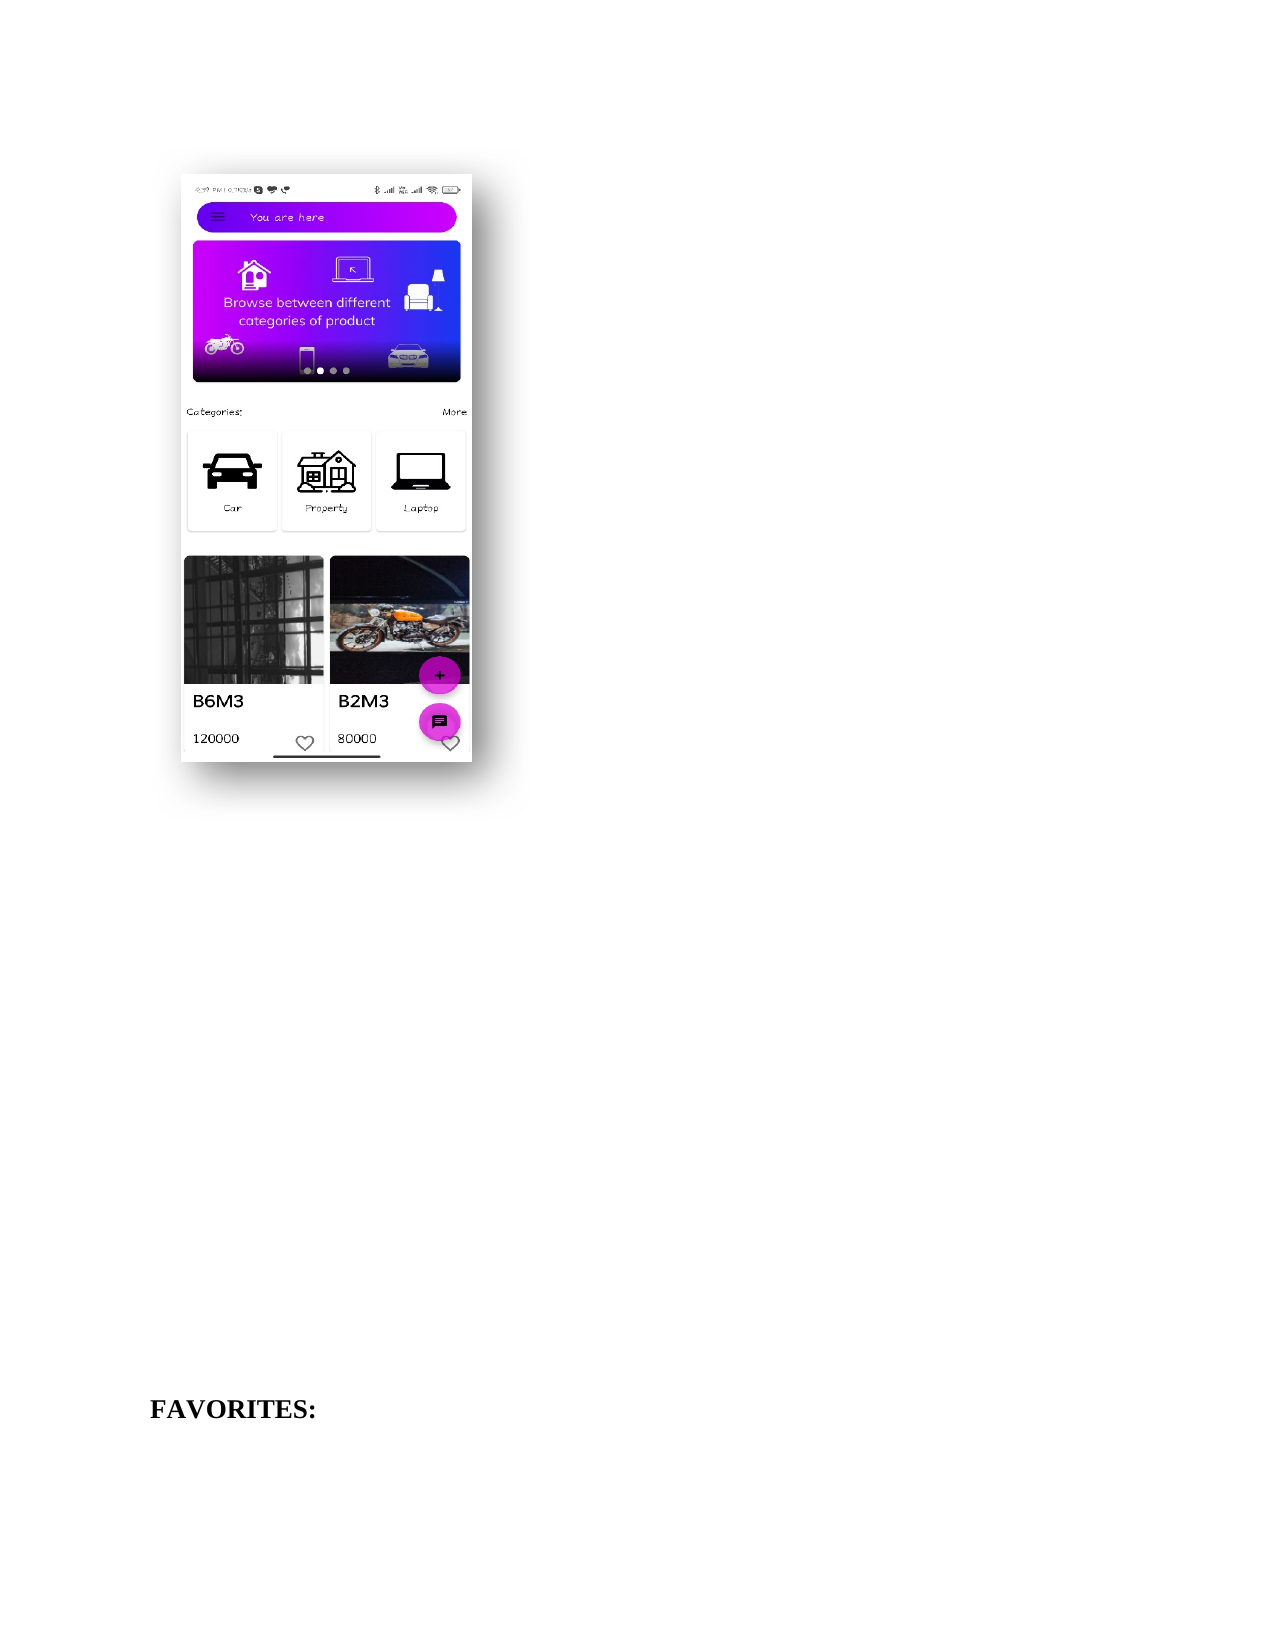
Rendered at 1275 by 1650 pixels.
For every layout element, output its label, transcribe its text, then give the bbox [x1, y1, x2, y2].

picture [181, 174, 472, 762]
text FAVORITES: [150, 1393, 1125, 1424]
